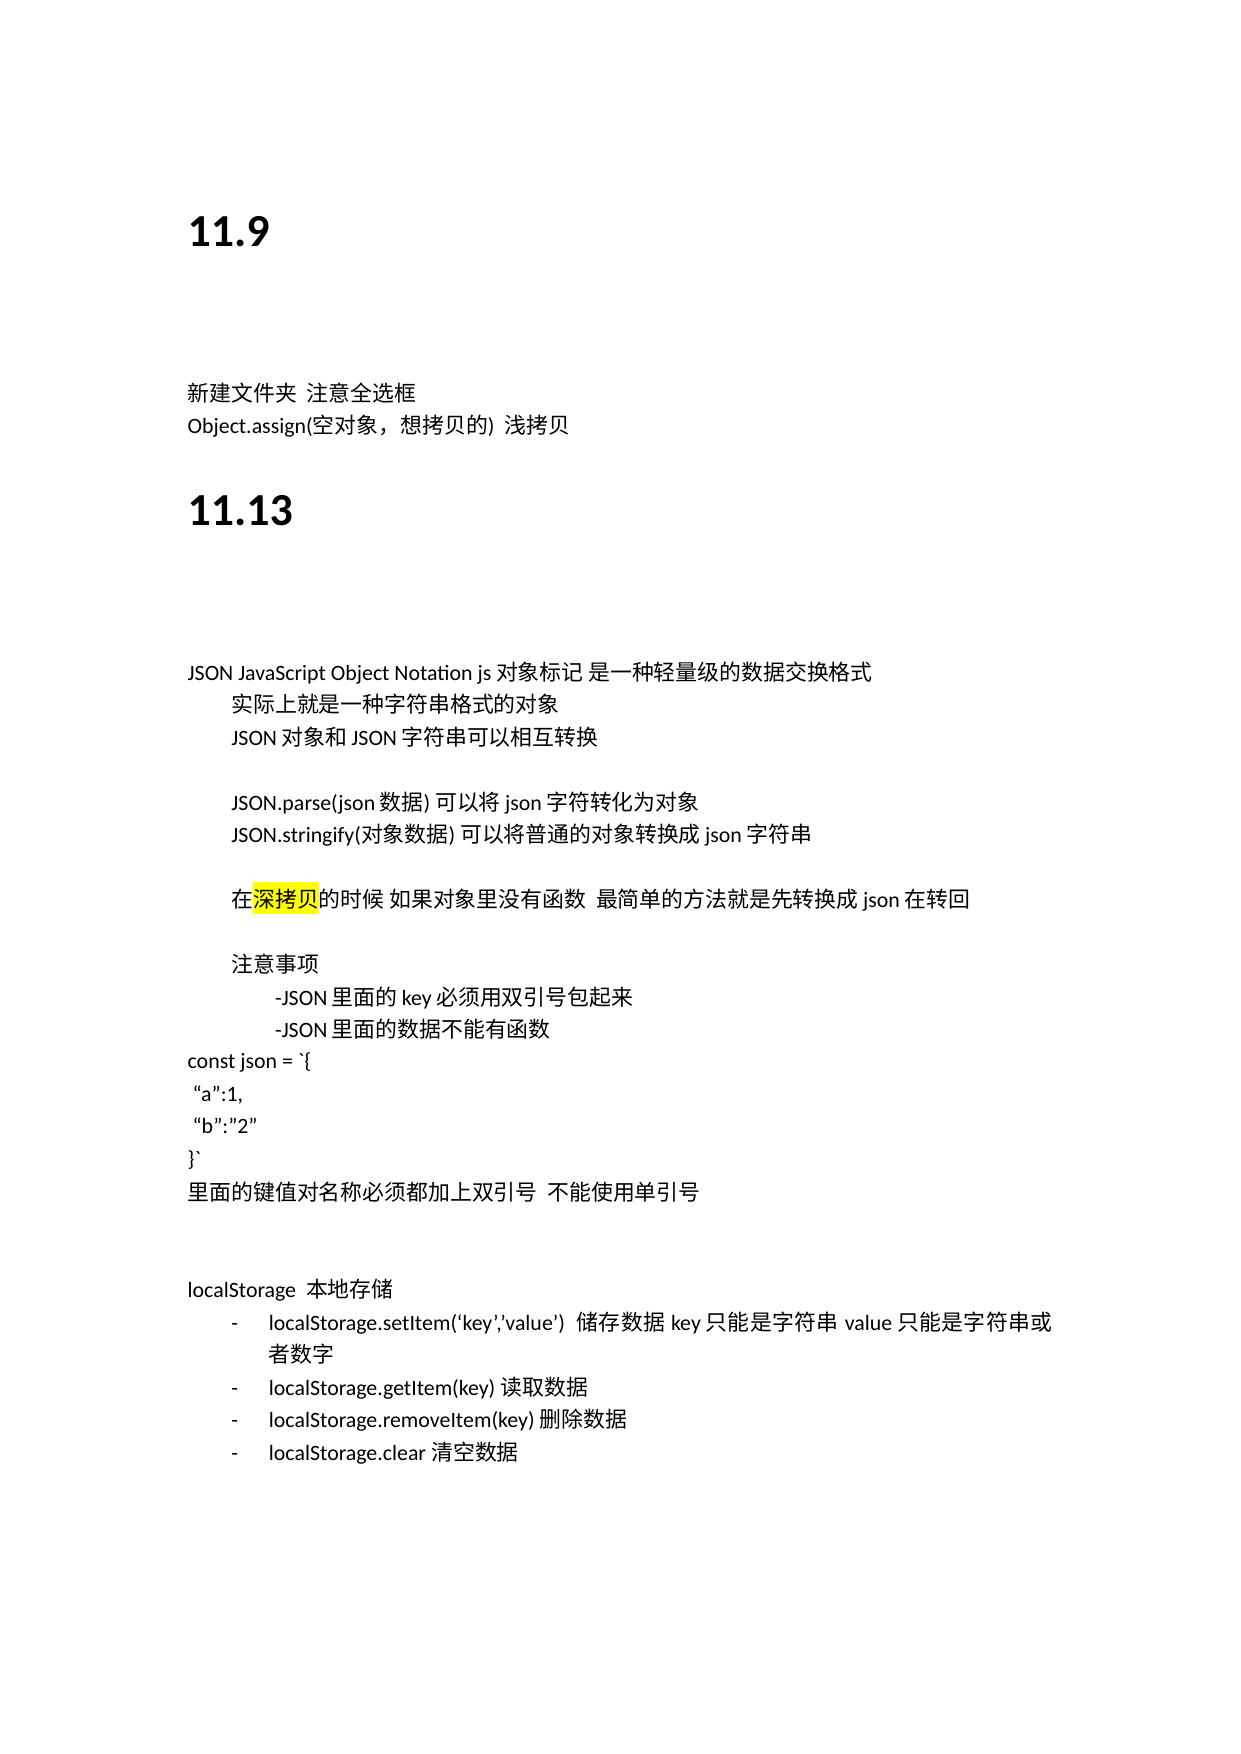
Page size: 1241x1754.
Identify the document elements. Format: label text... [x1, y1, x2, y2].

text 注意事项 [187, 947, 1053, 979]
list localStorage.clear 清空数据 [231, 1434, 1053, 1467]
text JSON.stringify(对象数据) 可以将普通的对象转换成json字符串 [187, 817, 1053, 849]
subtitle 11.9 [187, 197, 1053, 262]
text localStorage 本地存储 [187, 1272, 1053, 1304]
text 里面的键值对名称必须都加上双引号 不能使用单引号 [187, 1174, 1053, 1207]
text 新建文件夹 注意全选框 [187, 376, 1053, 408]
list localStorage.removeItem(key) 删除数据 [231, 1402, 1053, 1434]
text “a”:1, [187, 1077, 1053, 1109]
text Object.assign(空对象，想拷贝的) 浅拷贝 [187, 408, 1053, 441]
text JSON JavaScript Object Notation js对象标记 是一种轻量级的数据交换格式 [187, 654, 1053, 687]
text -JSON里面的数据不能有函数 [187, 1012, 1053, 1044]
text 实际上就是一种字符串格式的对象 [187, 687, 1053, 719]
text JSON.parse(json数据) 可以将json字符转化为对象 [187, 784, 1053, 817]
text }` [187, 1142, 1053, 1174]
text “b”:”2” [187, 1109, 1053, 1142]
text 在深拷贝的时候 如果对象里没有函数 最简单的方法就是先转换成json 在转回 [319, 882, 1053, 914]
subtitle 11.13 [187, 476, 1053, 541]
text JSON对象和JSON字符串可以相互转换 [187, 719, 1053, 752]
text -JSON里面的key必须用双引号包起来 [187, 979, 1053, 1012]
text const json = `{ [187, 1044, 1053, 1077]
list localStorage.getItem(key) 读取数据 [231, 1369, 1053, 1402]
list localStorage.setItem(‘key’,’value’) 储存数据 key只能是字符串 value只能是字符串或者数字 [231, 1304, 1053, 1369]
